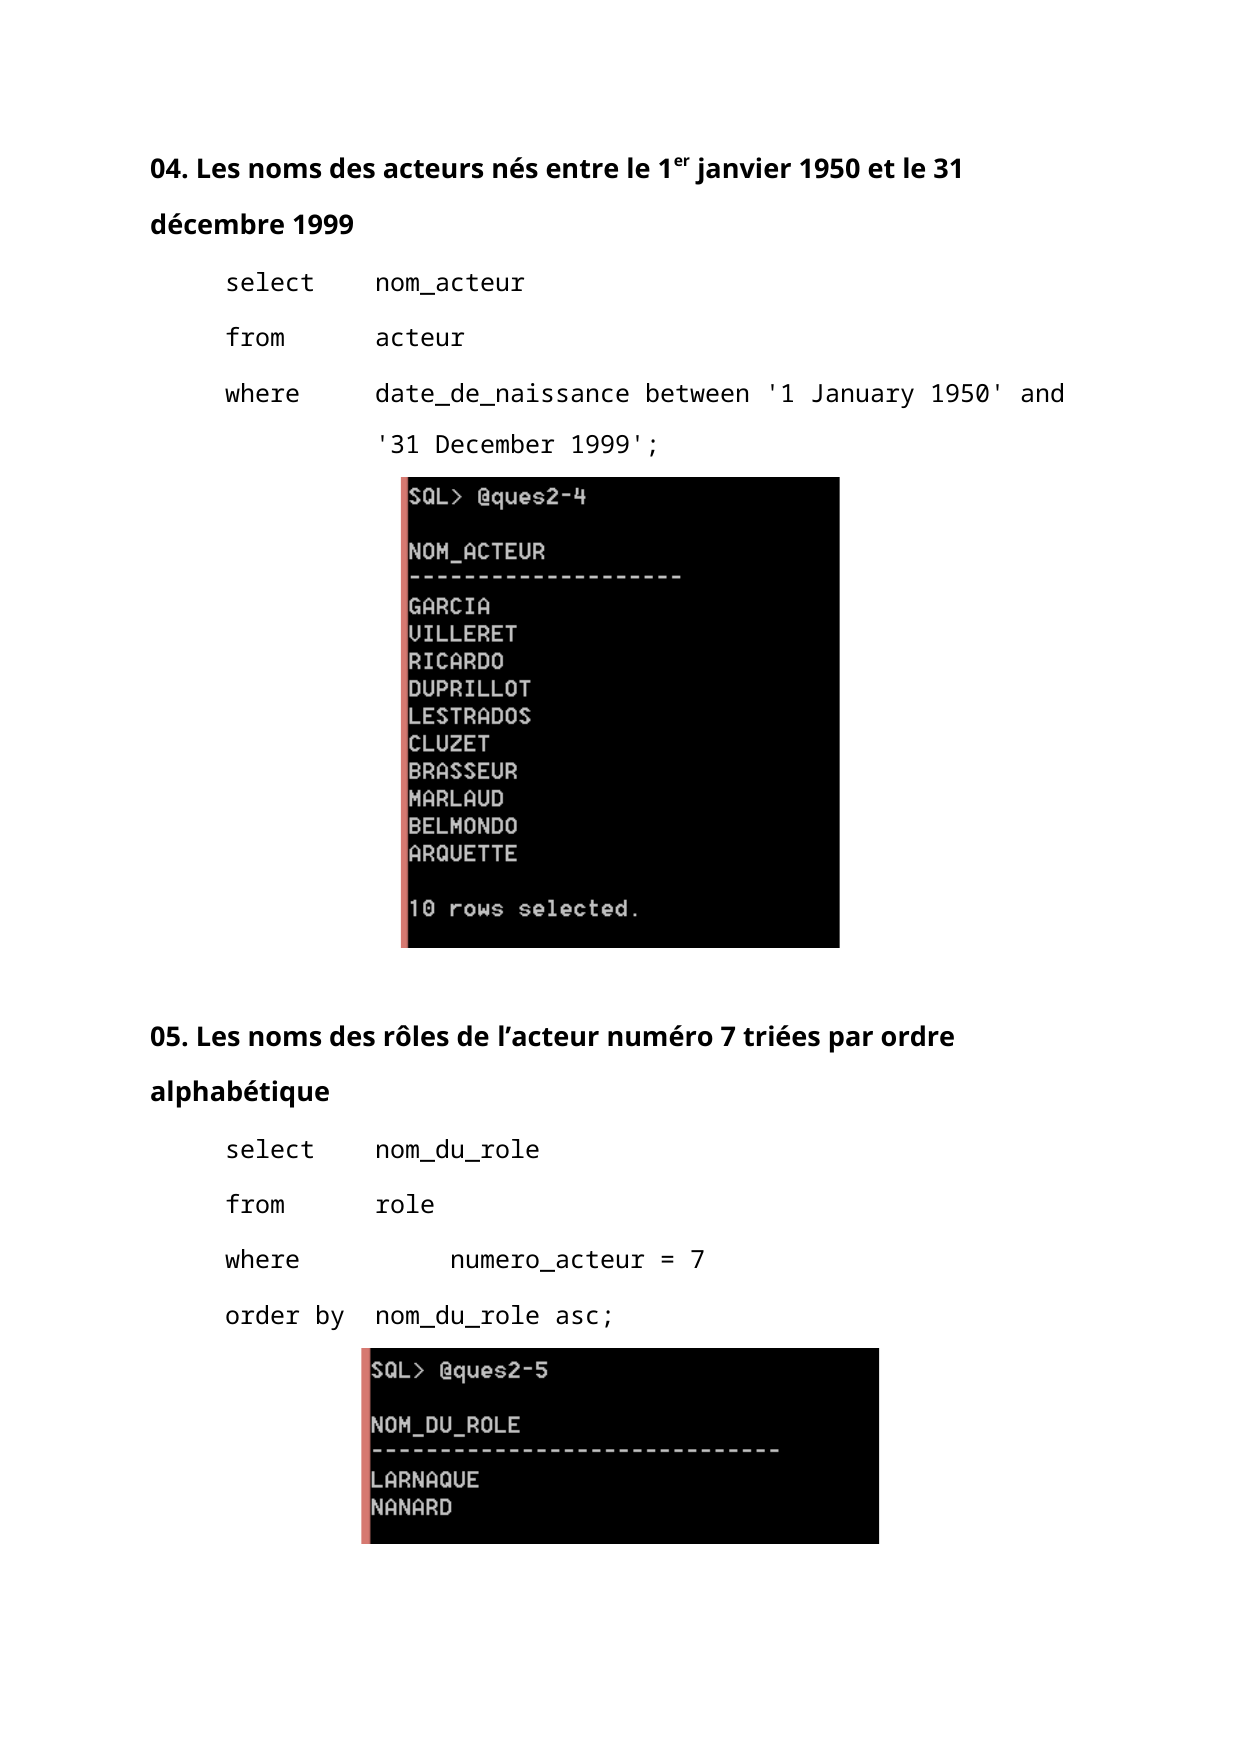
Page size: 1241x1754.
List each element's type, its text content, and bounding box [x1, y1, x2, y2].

subtitle from role [225, 1187, 1090, 1221]
picture [361, 1348, 880, 1544]
subtitle select nom_du_role [225, 1132, 1090, 1166]
subtitle from acteur [225, 320, 1090, 354]
subtitle 04. Les noms des acteurs nés entre le 1er janvier 1950 et le 31 décembre 1999 [150, 150, 1090, 242]
subtitle where numero_acteur = 7 [225, 1242, 1090, 1276]
subtitle order by nom_du_role asc; [225, 1297, 1090, 1331]
subtitle 05. Les noms des rôles de l’acteur numéro 7 triées par ordre alphabétique [150, 1017, 1090, 1109]
subtitle select nom_acteur [225, 265, 1090, 299]
picture [400, 477, 840, 948]
subtitle where date_de_naissance between '1 January 1950' and '31 December 1999'; [225, 375, 1090, 460]
